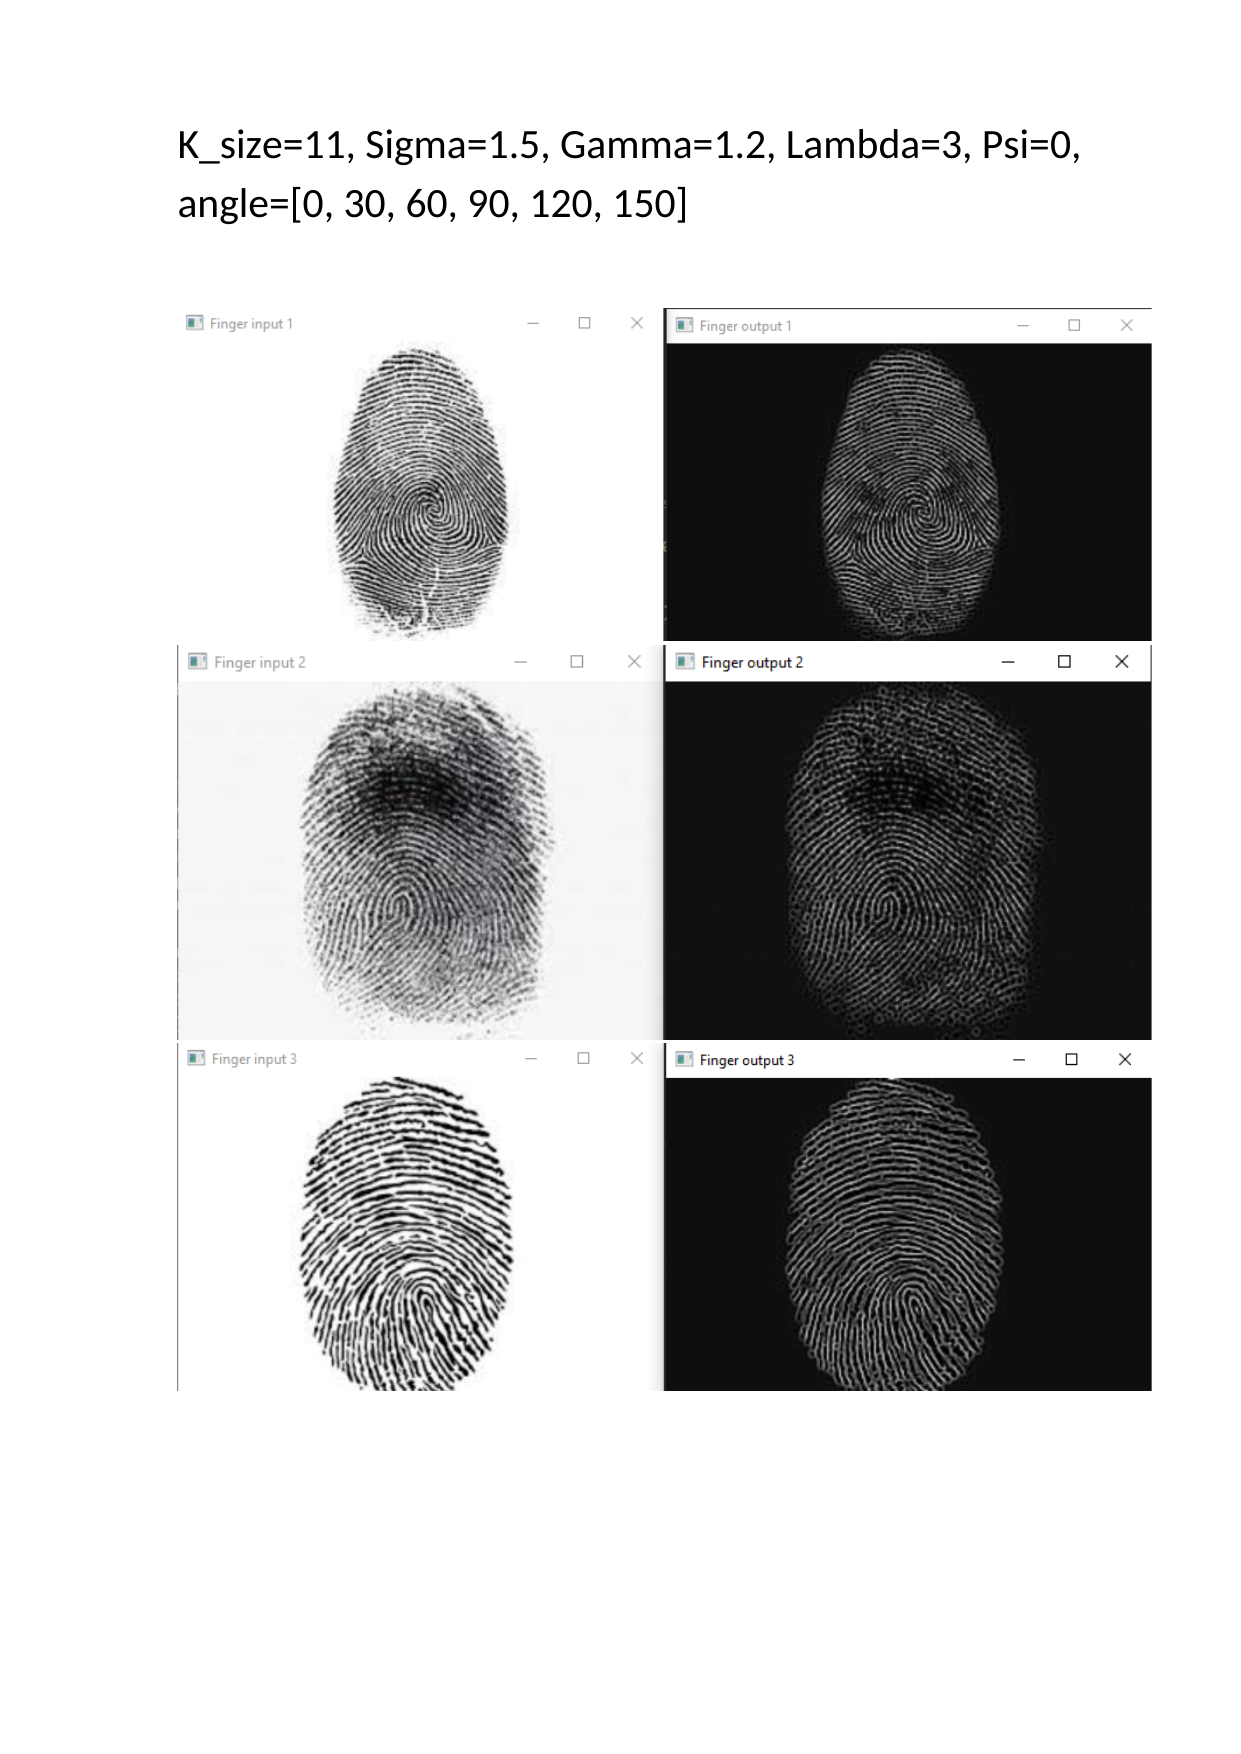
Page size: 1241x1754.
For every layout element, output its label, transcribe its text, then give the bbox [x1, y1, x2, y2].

text K_size=11, Sigma=1.5, Gamma=1.2, Lambda=3, Psi=0, angle=[0, 30, 60, 90, 120, 150] [177, 118, 1152, 227]
picture [177, 1043, 1152, 1391]
picture [177, 645, 1152, 1040]
picture [177, 308, 1152, 641]
